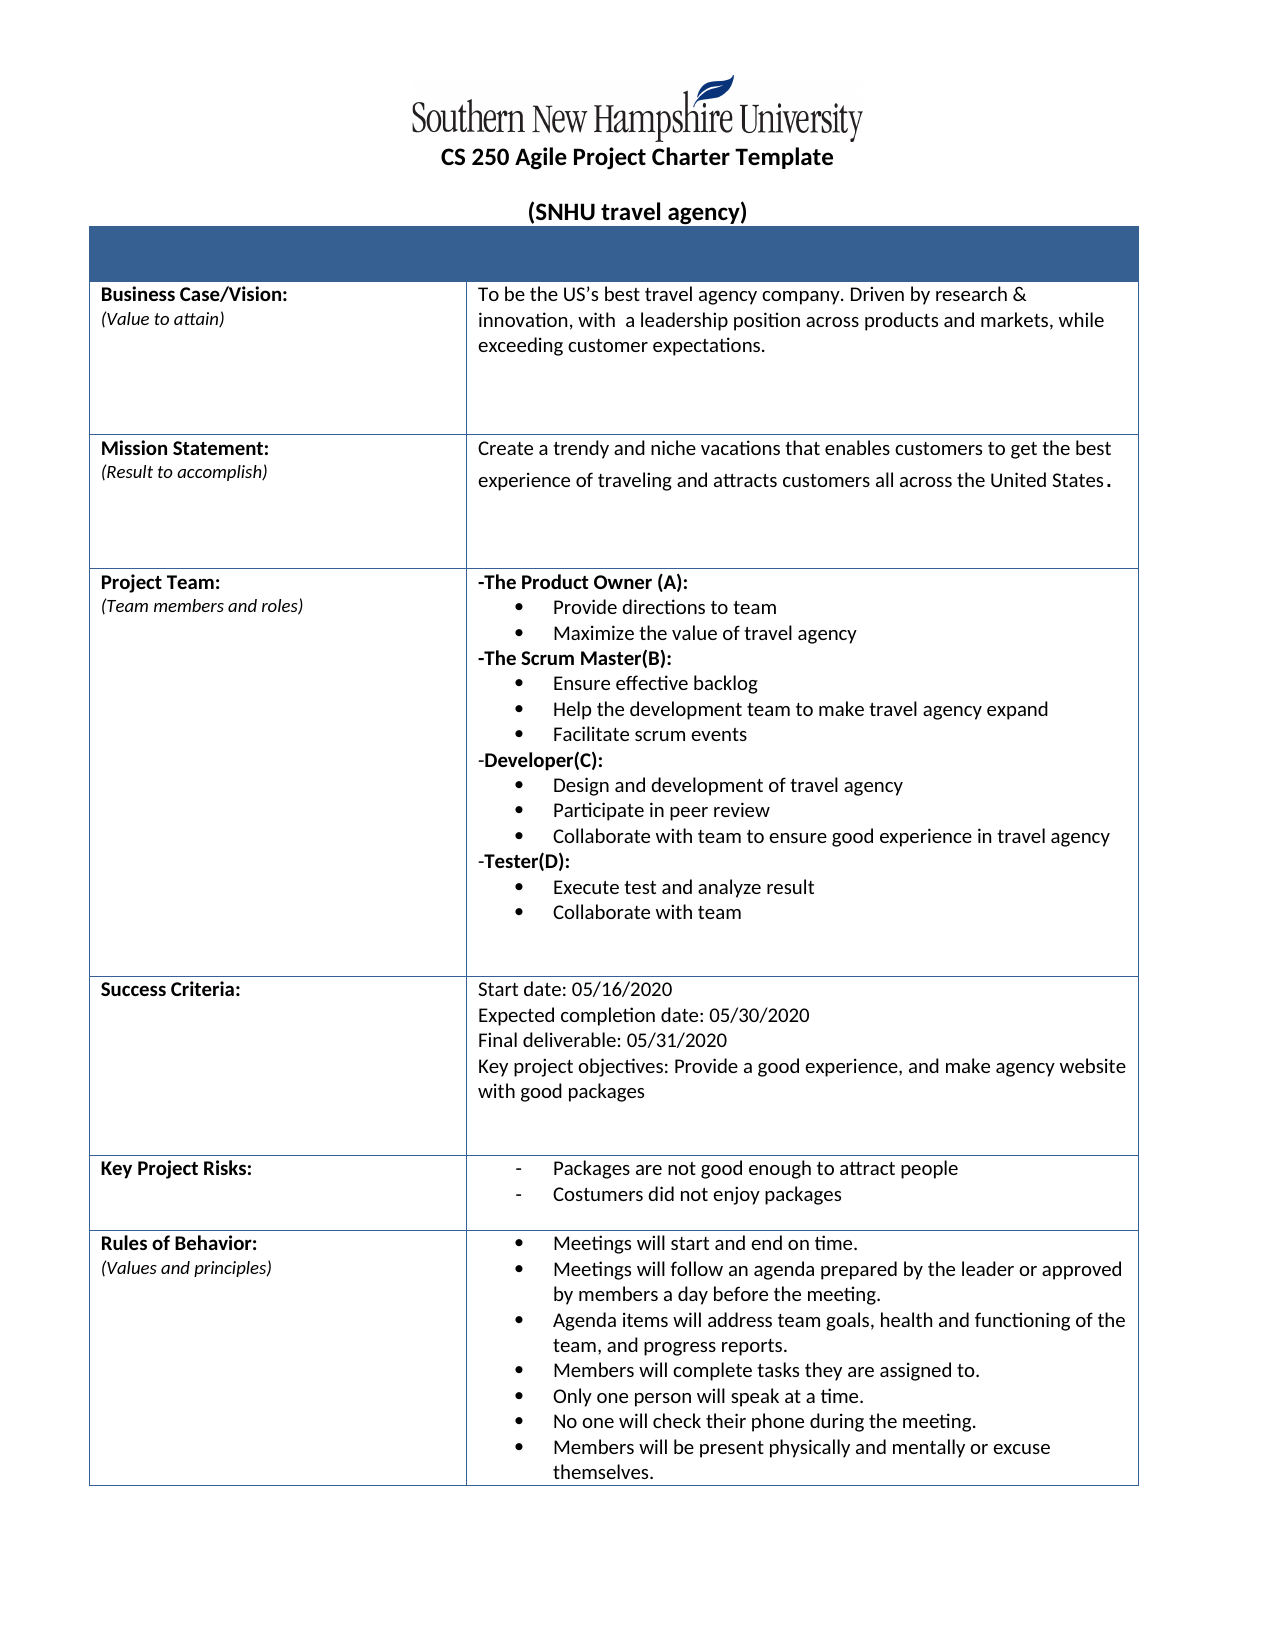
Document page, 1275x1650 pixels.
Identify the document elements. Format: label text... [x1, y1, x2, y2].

text (SNHU travel agency) [112, 196, 1162, 226]
subtitle CS 250 Agile Project Charter Template [112, 141, 1162, 172]
table_cell Packages are not good enough to attract people Costumers did not enjoy packages [467, 1156, 1138, 1229]
picture [412, 75, 863, 142]
table_cell Mission Statement: (Result to accomplish) [90, 435, 466, 568]
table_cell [467, 1231, 1138, 1485]
table_cell Success Criteria: [90, 977, 466, 1154]
table_cell Project Team: (Team members and roles) [90, 569, 466, 976]
table_cell Start date: 05/16/2020 Expected completion date: 05/30/2020 Final deliverable: 05/31/2020 Key project objectives: Provide a good experience, and make agency website with good packages [467, 977, 1138, 1154]
table_header [90, 228, 466, 281]
table_cell Create a trendy and niche vacations that enables customers to get the best experience of traveling and attracts customers all across the United States. [467, 435, 1138, 568]
table_header [467, 228, 1138, 281]
table_cell -The Product Owner (A): Provide directions to team Maximize the value of travel agency -The Scrum Master(B): Ensure effective backlog Help the development team to make travel agency expand Facilitate scrum events -Developer(C): Design and development of travel agency Participate in peer review Collaborate with team to ensure good experience in travel agency -Tester(D): Execute test and analyze result Collaborate with team [467, 569, 1138, 976]
table_cell Business Case/Vision: (Value to attain) [90, 282, 466, 434]
table_cell Key Project Risks: [90, 1156, 466, 1229]
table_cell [90, 1231, 466, 1485]
table_cell To be the US’s best travel agency company. Driven by research & innovation, with a leadership position across products and markets, while exceeding customer expectations. [467, 282, 1138, 434]
